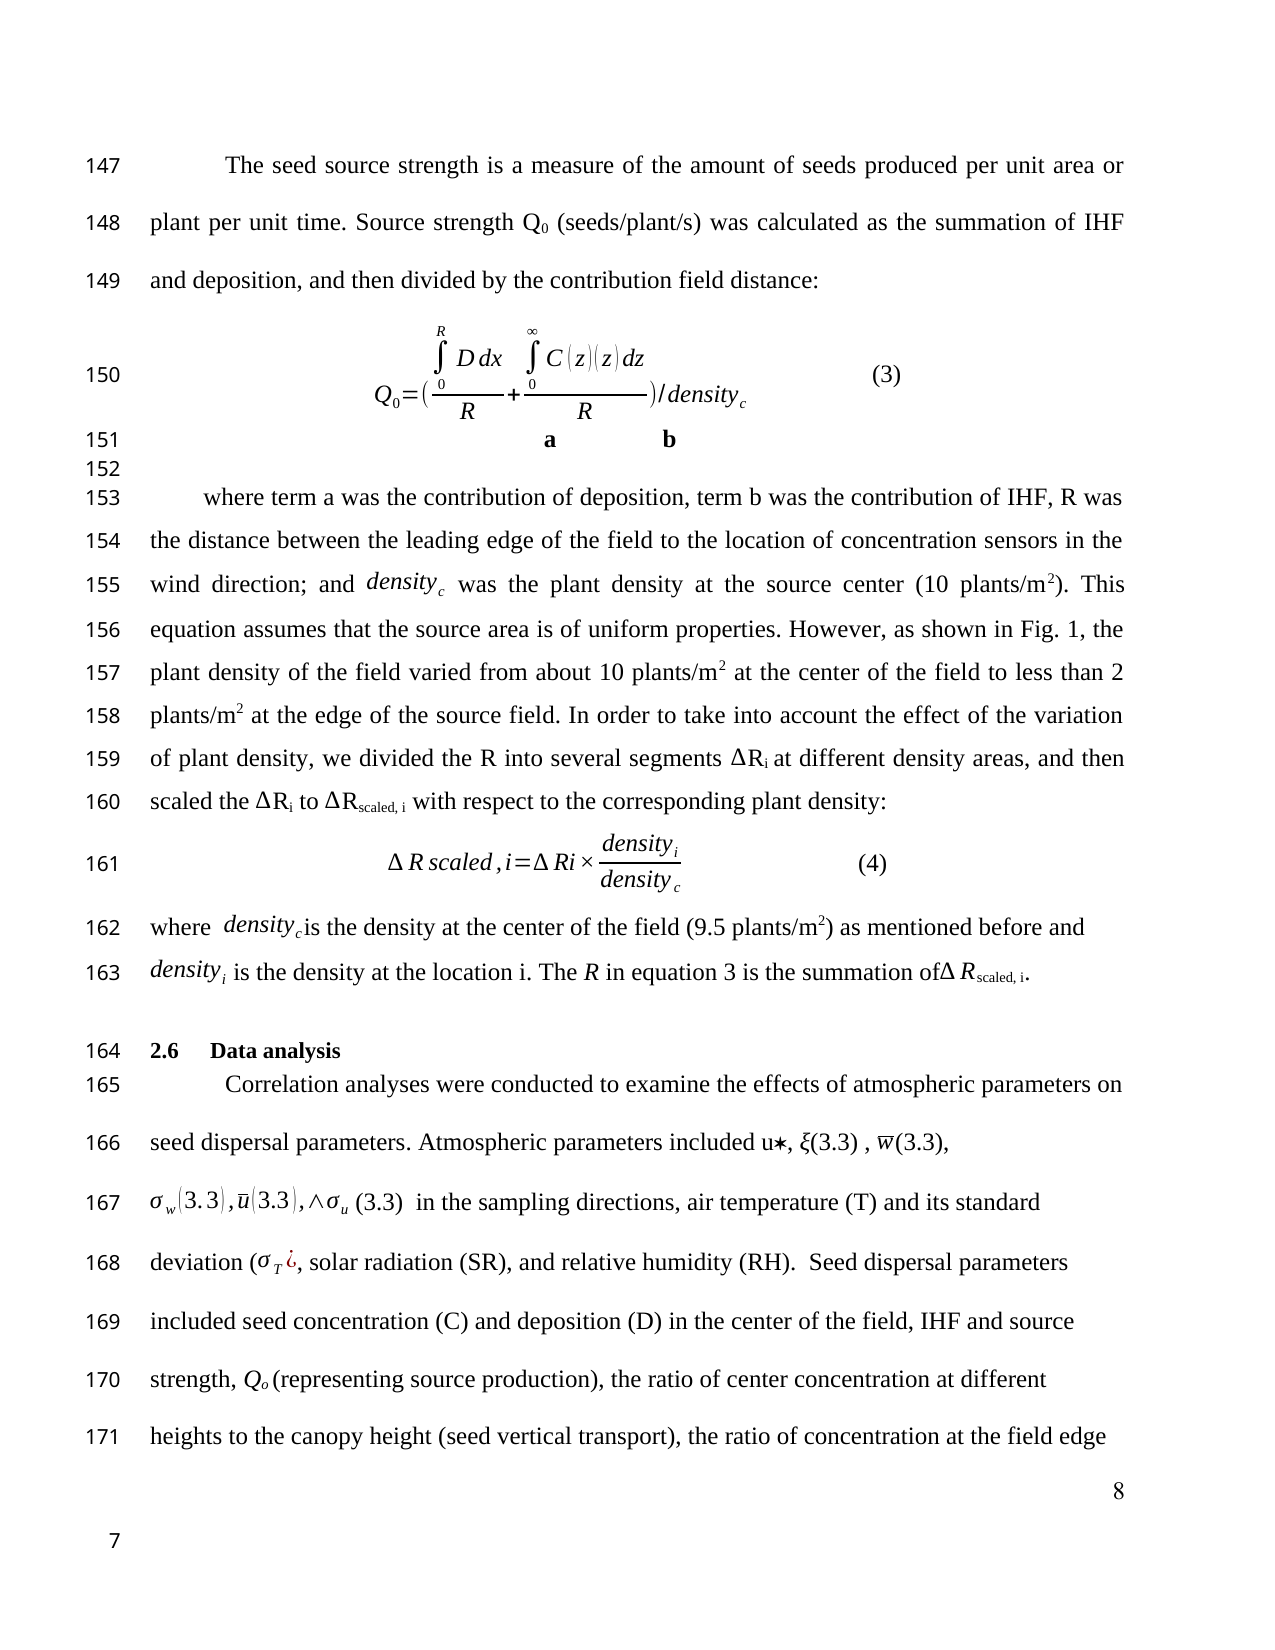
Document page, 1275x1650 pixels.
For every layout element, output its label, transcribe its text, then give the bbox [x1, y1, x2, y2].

text a b [525, 424, 1125, 453]
text is the density at the location i. The R in equation 3 is the summation ofscaled, i. [150, 956, 1125, 987]
subtitle Data analysis [150, 1037, 1125, 1063]
text where is the density at the center of the field (9.5 plants/m2) as mentioned before and [150, 910, 1125, 942]
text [150, 1069, 1125, 1450]
text (3) [150, 322, 1125, 424]
text (4) [150, 829, 1125, 896]
text where term a was the contribution of deposition, term b was the contribution of IHF, R was the distance between the leading edge of the field to the location of concentration sensors in the wind direction; and was the plant density at the source center (10 plants/m2). This equation assumes that the source area is of uniform properties. However, as shown in Fig. 1, the plant density of the field varied from about 10 plants/m2 at the center of the field to less than 2 plants/m2 at the edge of the source field. In order to take into account the effect of the variation of plant density, we divided the R into several segments Ri at different density areas, and then scaled the Ri to Rscaled, i with respect to the corresponding plant density: [150, 482, 1125, 815]
text The seed source strength is a measure of the amount of seeds produced per unit area or plant per unit time. Source strength Q0 (seeds/plant/s) was calculated as the summation of IHF and deposition, and then divided by the contribution field distance: [150, 150, 1125, 294]
